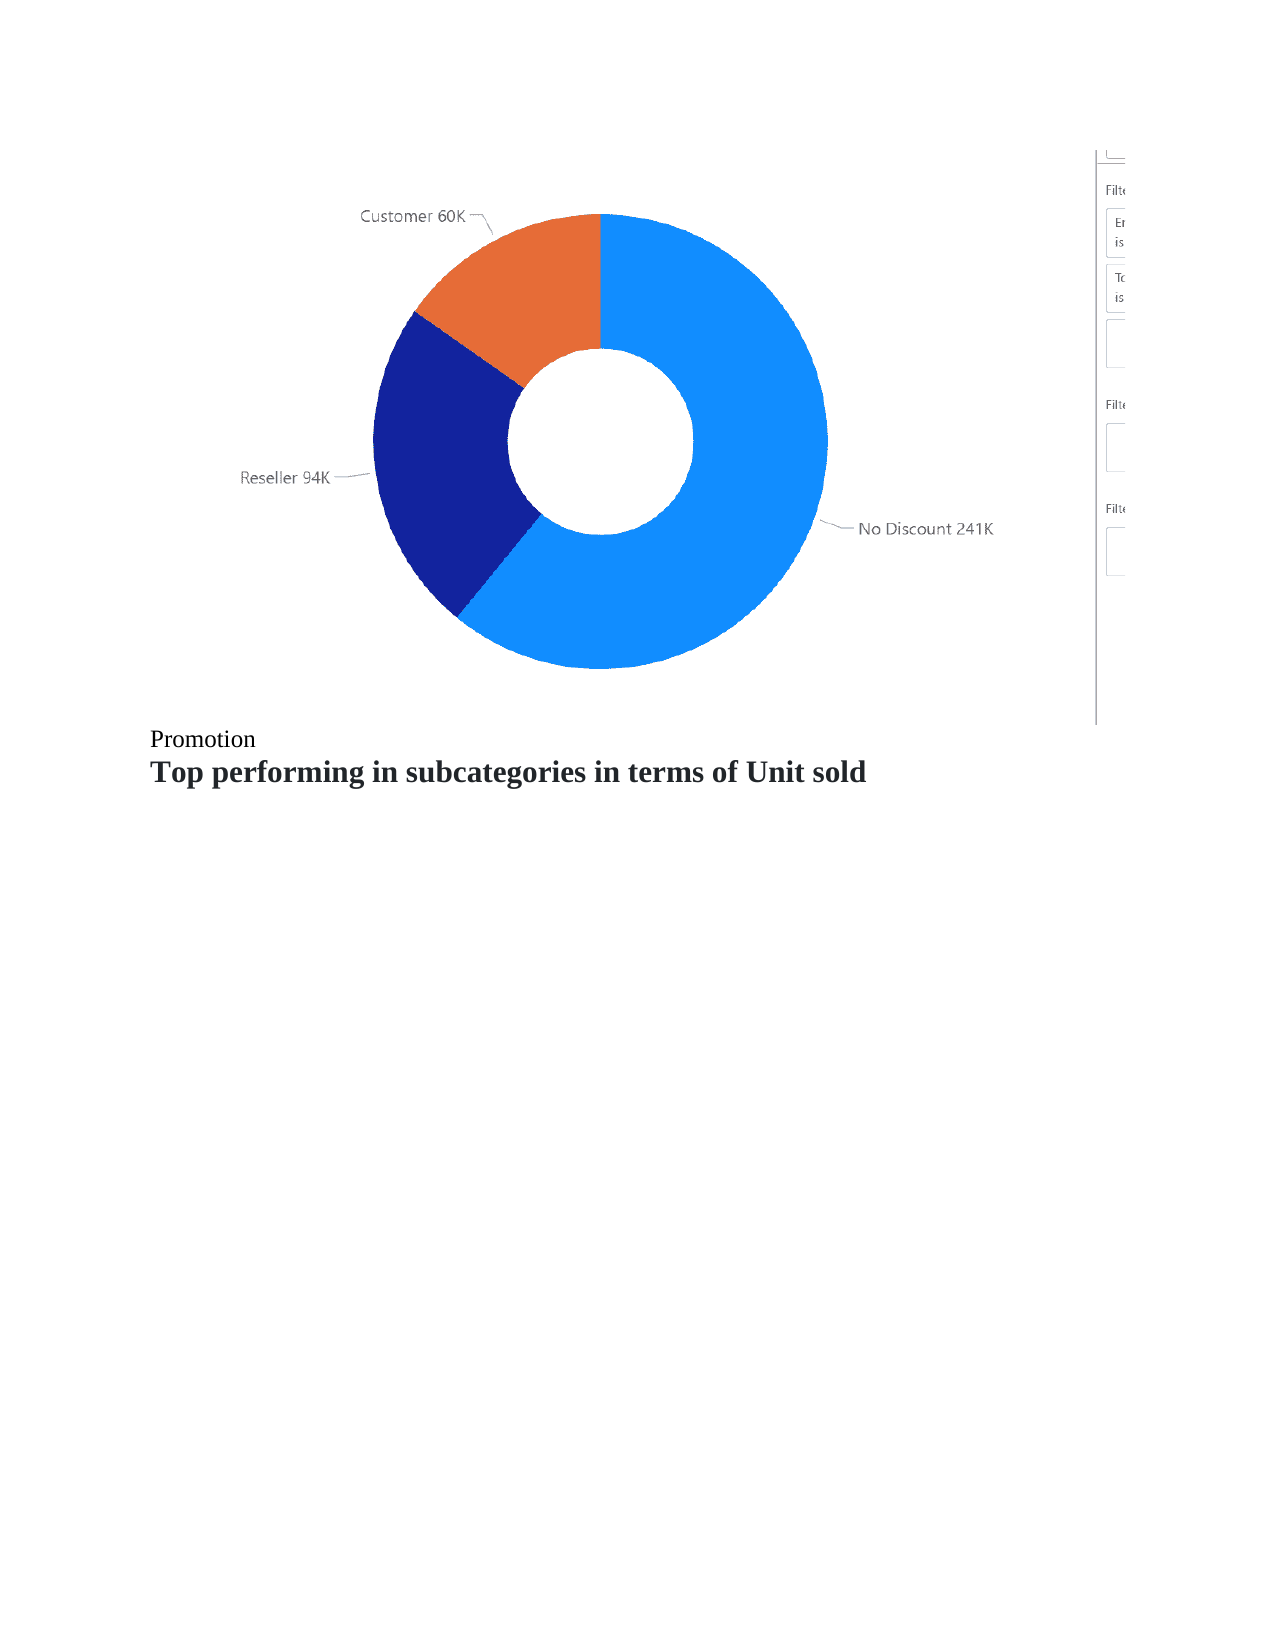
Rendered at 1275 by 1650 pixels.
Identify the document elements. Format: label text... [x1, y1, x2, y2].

text Top performing in subcategories in terms of Unit sold [150, 753, 1125, 789]
text Promotion [150, 725, 1125, 753]
picture [150, 150, 1125, 725]
